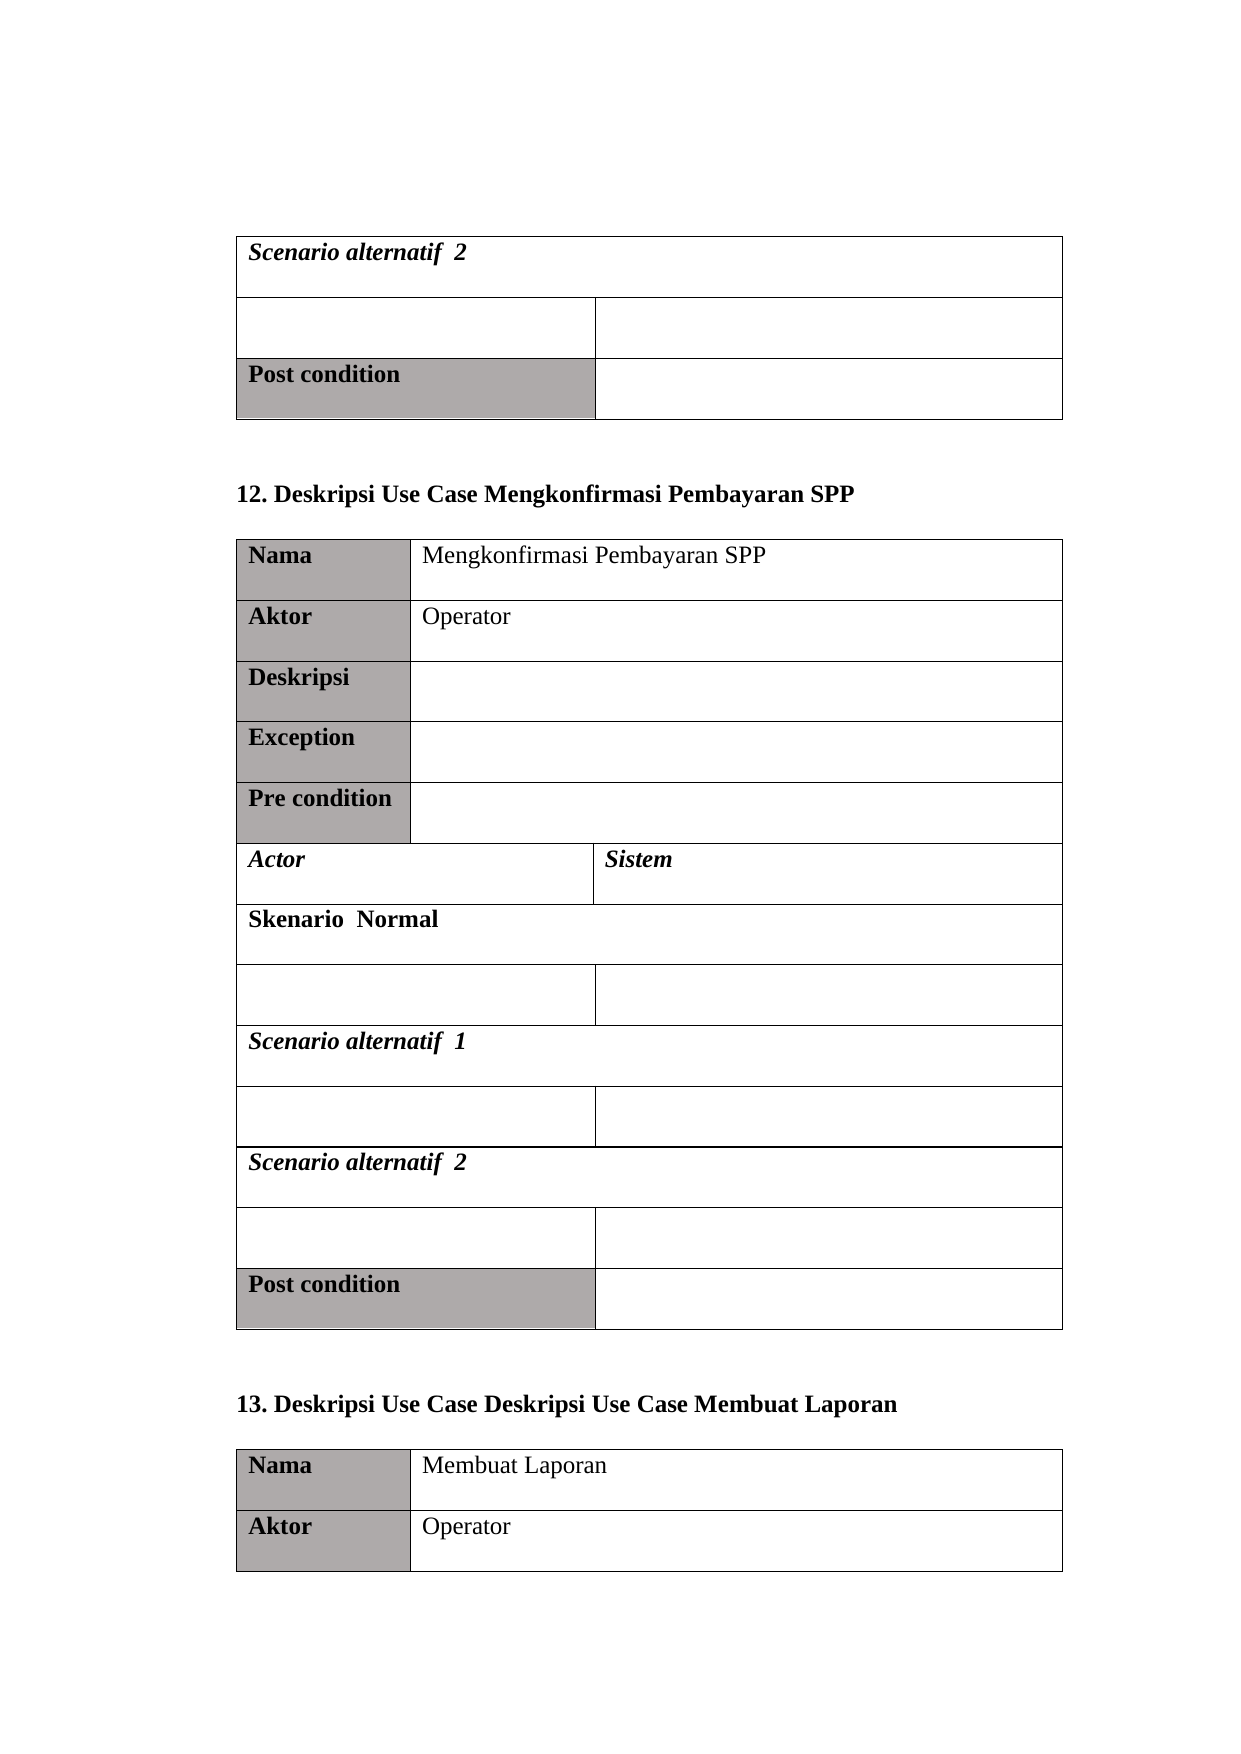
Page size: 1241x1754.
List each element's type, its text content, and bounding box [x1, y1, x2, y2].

table_cell [596, 359, 1062, 418]
table_cell [596, 298, 1062, 358]
table_header Membuat Laporan [411, 1450, 1062, 1510]
table_cell [237, 965, 595, 1025]
table_cell Actor [237, 844, 593, 903]
table_cell Post condition [237, 359, 595, 418]
table_cell [237, 1208, 595, 1268]
table_cell Skenario Normal [237, 905, 1062, 964]
table_cell [596, 1087, 1062, 1146]
table_cell Aktor [237, 601, 410, 661]
table_cell Operator [411, 1511, 1062, 1571]
table_cell Operator [411, 601, 1062, 661]
table_header Mengkonfirmasi Pembayaran SPP [411, 540, 1062, 600]
list Deskripsi Use Case Deskripsi Use Case Membuat Laporan [236, 1389, 1063, 1418]
table_header Nama [237, 1450, 410, 1510]
table_cell [237, 298, 595, 358]
table_cell [596, 965, 1062, 1025]
table_cell Scenario alternatif 1 [237, 1026, 1062, 1086]
table_cell [411, 662, 1062, 721]
table_cell [596, 1208, 1062, 1268]
table_cell [411, 722, 1062, 782]
table_cell Pre condition [237, 783, 410, 843]
table_cell Exception [237, 722, 410, 782]
table_cell Scenario alternatif 2 [237, 1148, 1062, 1207]
list Deskripsi Use Case Mengkonfirmasi Pembayaran SPP [236, 479, 1063, 508]
table_cell Sistem [594, 844, 1062, 903]
table_cell Aktor [237, 1511, 410, 1571]
table_cell Deskripsi [237, 662, 410, 721]
table_header Nama [237, 540, 410, 600]
table_cell [237, 1087, 595, 1146]
table_cell [596, 1269, 1062, 1328]
table_cell Post condition [237, 1269, 595, 1328]
table_cell [411, 783, 1062, 843]
table_cell Scenario alternatif 2 [237, 237, 1062, 297]
